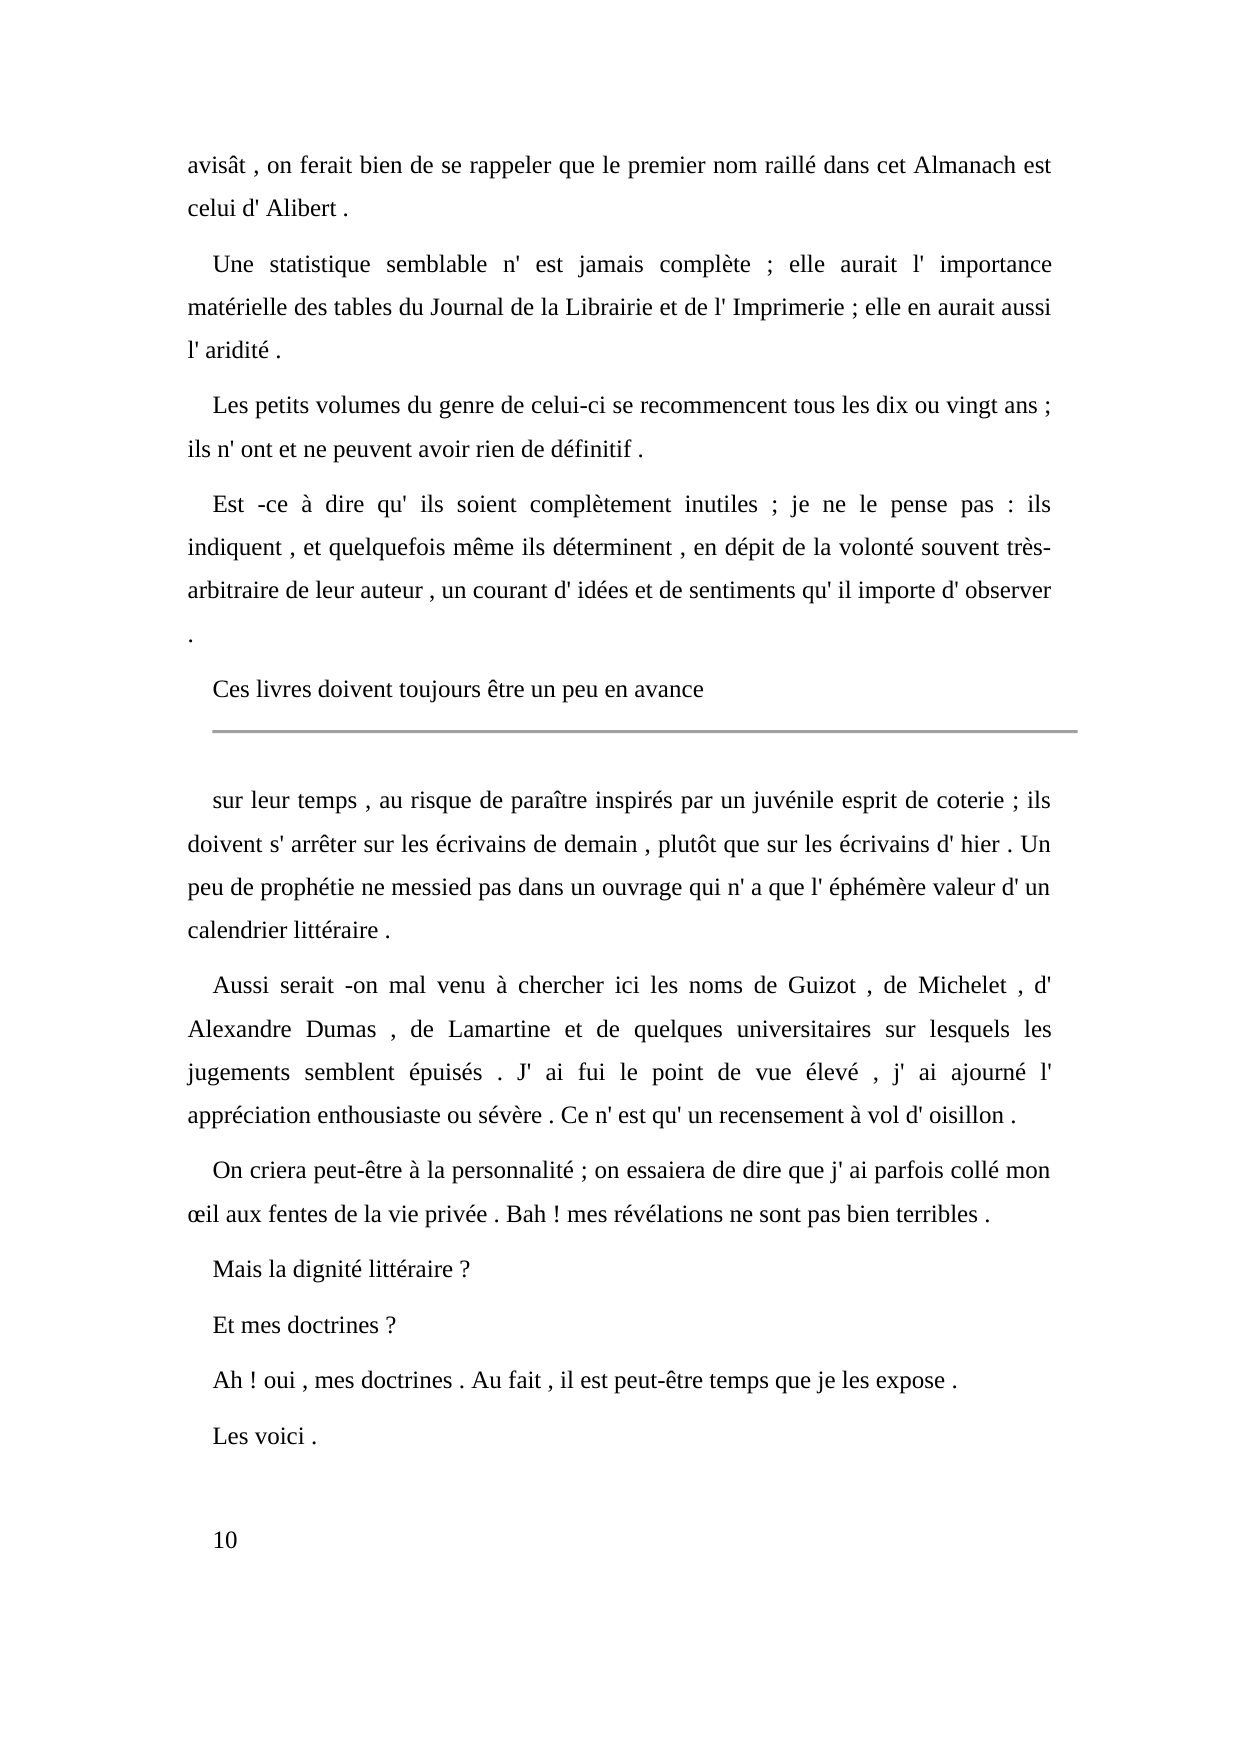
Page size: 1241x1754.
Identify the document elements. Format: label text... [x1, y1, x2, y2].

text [187, 150, 1053, 222]
text Ces livres doivent toujours être un peu en avance [187, 674, 1053, 703]
text Les petits volumes du genre de celui-ci se recommencent tous les dix ou vingt ans ; ils n' ont et ne peuvent avoir rien de définitif . [187, 391, 1053, 462]
text sur leur temps , au risque de paraître inspirés par un juvénile esprit de coterie ; ils doivent s' arrêter sur les écrivains de demain , plutôt que sur les écrivains d' hier . Un peu de prophétie ne messied pas dans un ouvrage qui n' a que l' éphémère valeur d' un calendrier littéraire . [187, 786, 1053, 944]
text On criera peut-être à la personnalité ; on essaiera de dire que j' ai parfois collé mon œil aux fentes de la vie privée . Bah ! mes révélations ne sont pas bien terribles . [187, 1156, 1053, 1227]
text Est -ce à dire qu' ils soient complètement inutiles ; je ne le pense pas : ils indiquent , et quelquefois même ils déterminent , en dépit de la volonté souvent très-arbitraire de leur auteur , un courant d' idées et de sentiments qu' il importe d' observer . [187, 489, 1053, 647]
text Une statistique semblable n' est jamais complète ; elle aurait l' importance matérielle des tables du Journal de la Librairie et de l' Imprimerie ; elle en aurait aussi l' aridité . [187, 249, 1053, 364]
text Aussi serait -on mal venu à chercher ici les noms de Guizot , de Michelet , d' Alexandre Dumas , de Lamartine et de quelques universitaires sur lesquels les jugements semblent épuisés . J' ai fui le point de vue élevé , j' ai ajourné l' appréciation enthousiaste ou sévère . Ce n' est qu' un recensement à vol d' oisillon . [187, 971, 1053, 1129]
text Ah ! oui , mes doctrines . Au fait , il est peut-être temps que je les expose . [187, 1366, 1053, 1394]
text Les voici . [187, 1421, 1053, 1450]
text Mais la dignité littéraire ? [187, 1254, 1053, 1283]
text Et mes doctrines ? [187, 1310, 1053, 1339]
